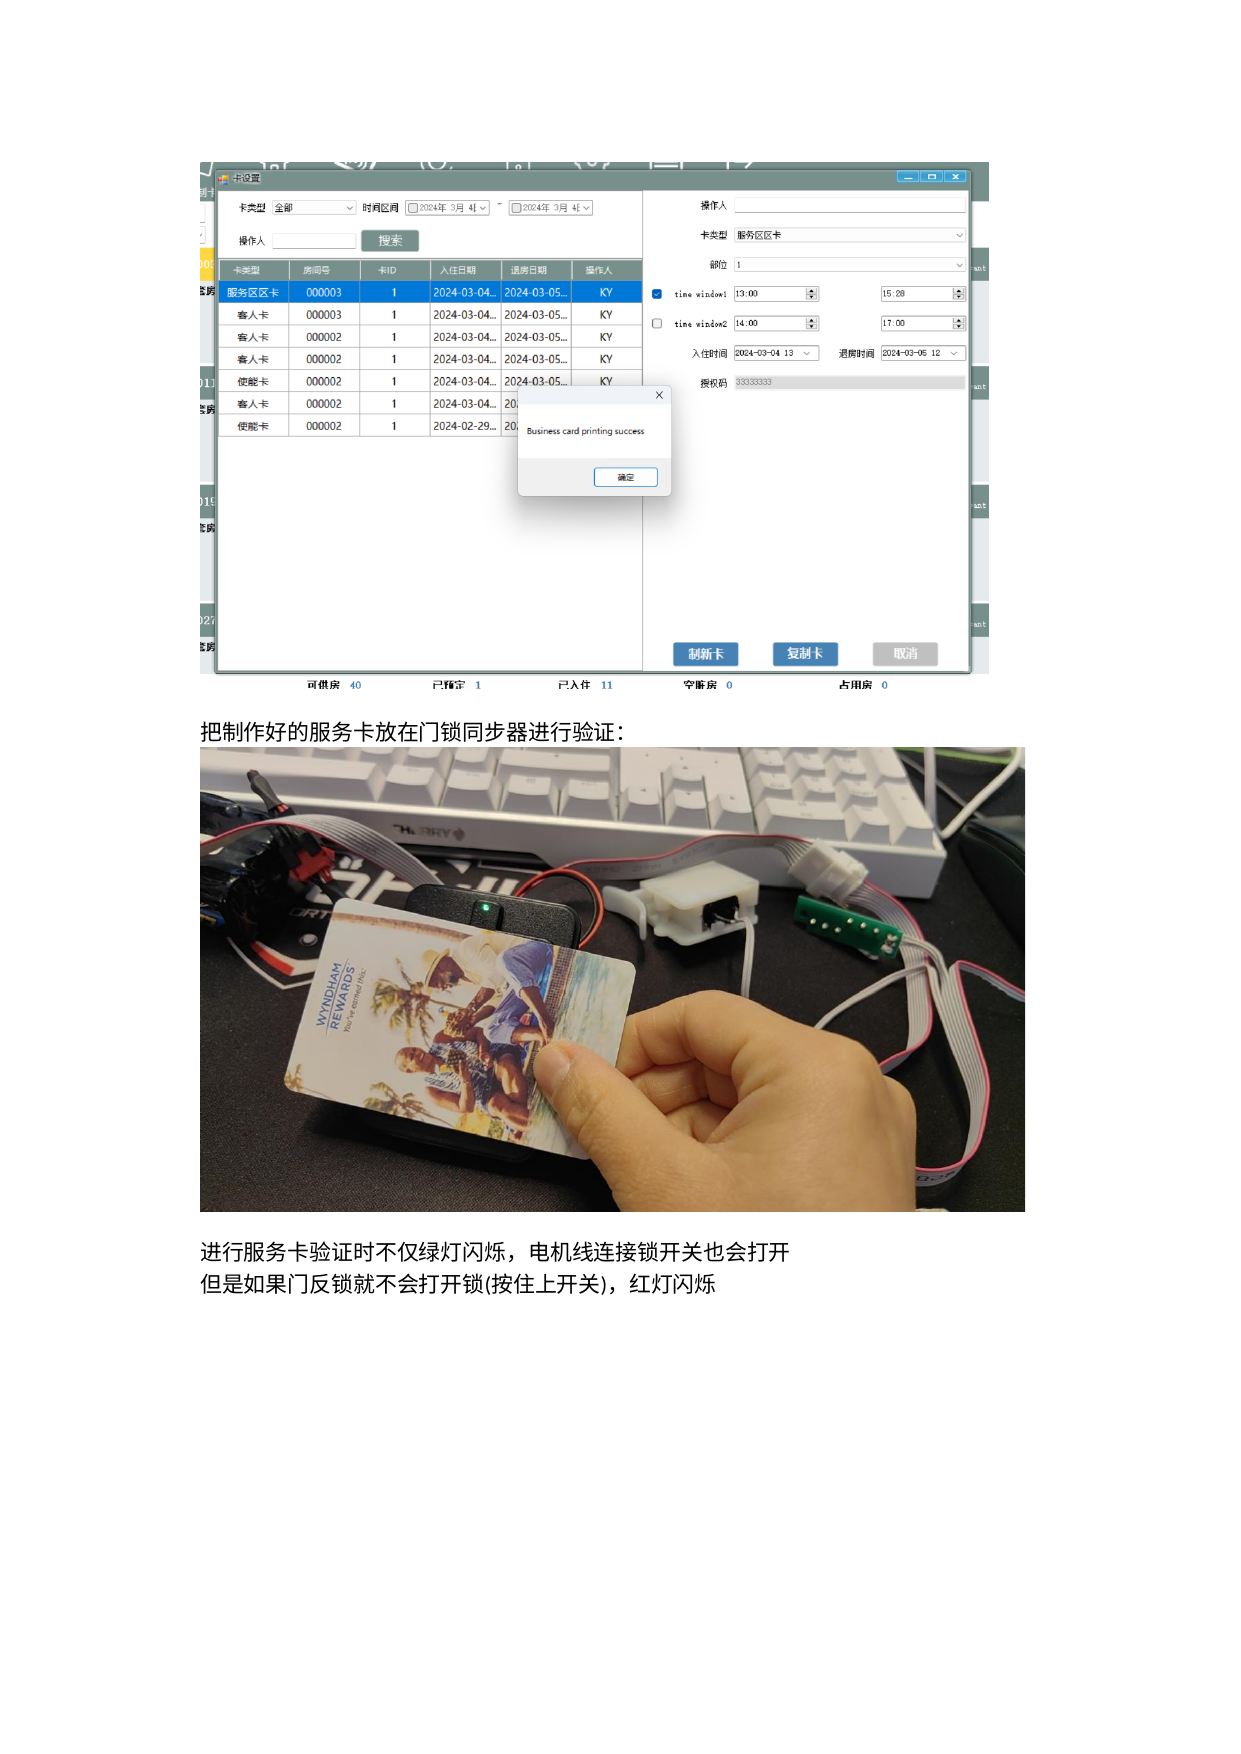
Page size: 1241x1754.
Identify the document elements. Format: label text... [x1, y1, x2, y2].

list 但是如果门反锁就不会打开锁(按住上开关)，红灯闪烁 [200, 1267, 1053, 1299]
list 把制作好的服务卡放在门锁同步器进行验证： [200, 714, 1053, 747]
picture [200, 162, 989, 689]
list 进行服务卡验证时不仅绿灯闪烁，电机线连接锁开关也会打开 [200, 1234, 1053, 1267]
picture [200, 747, 1025, 1212]
